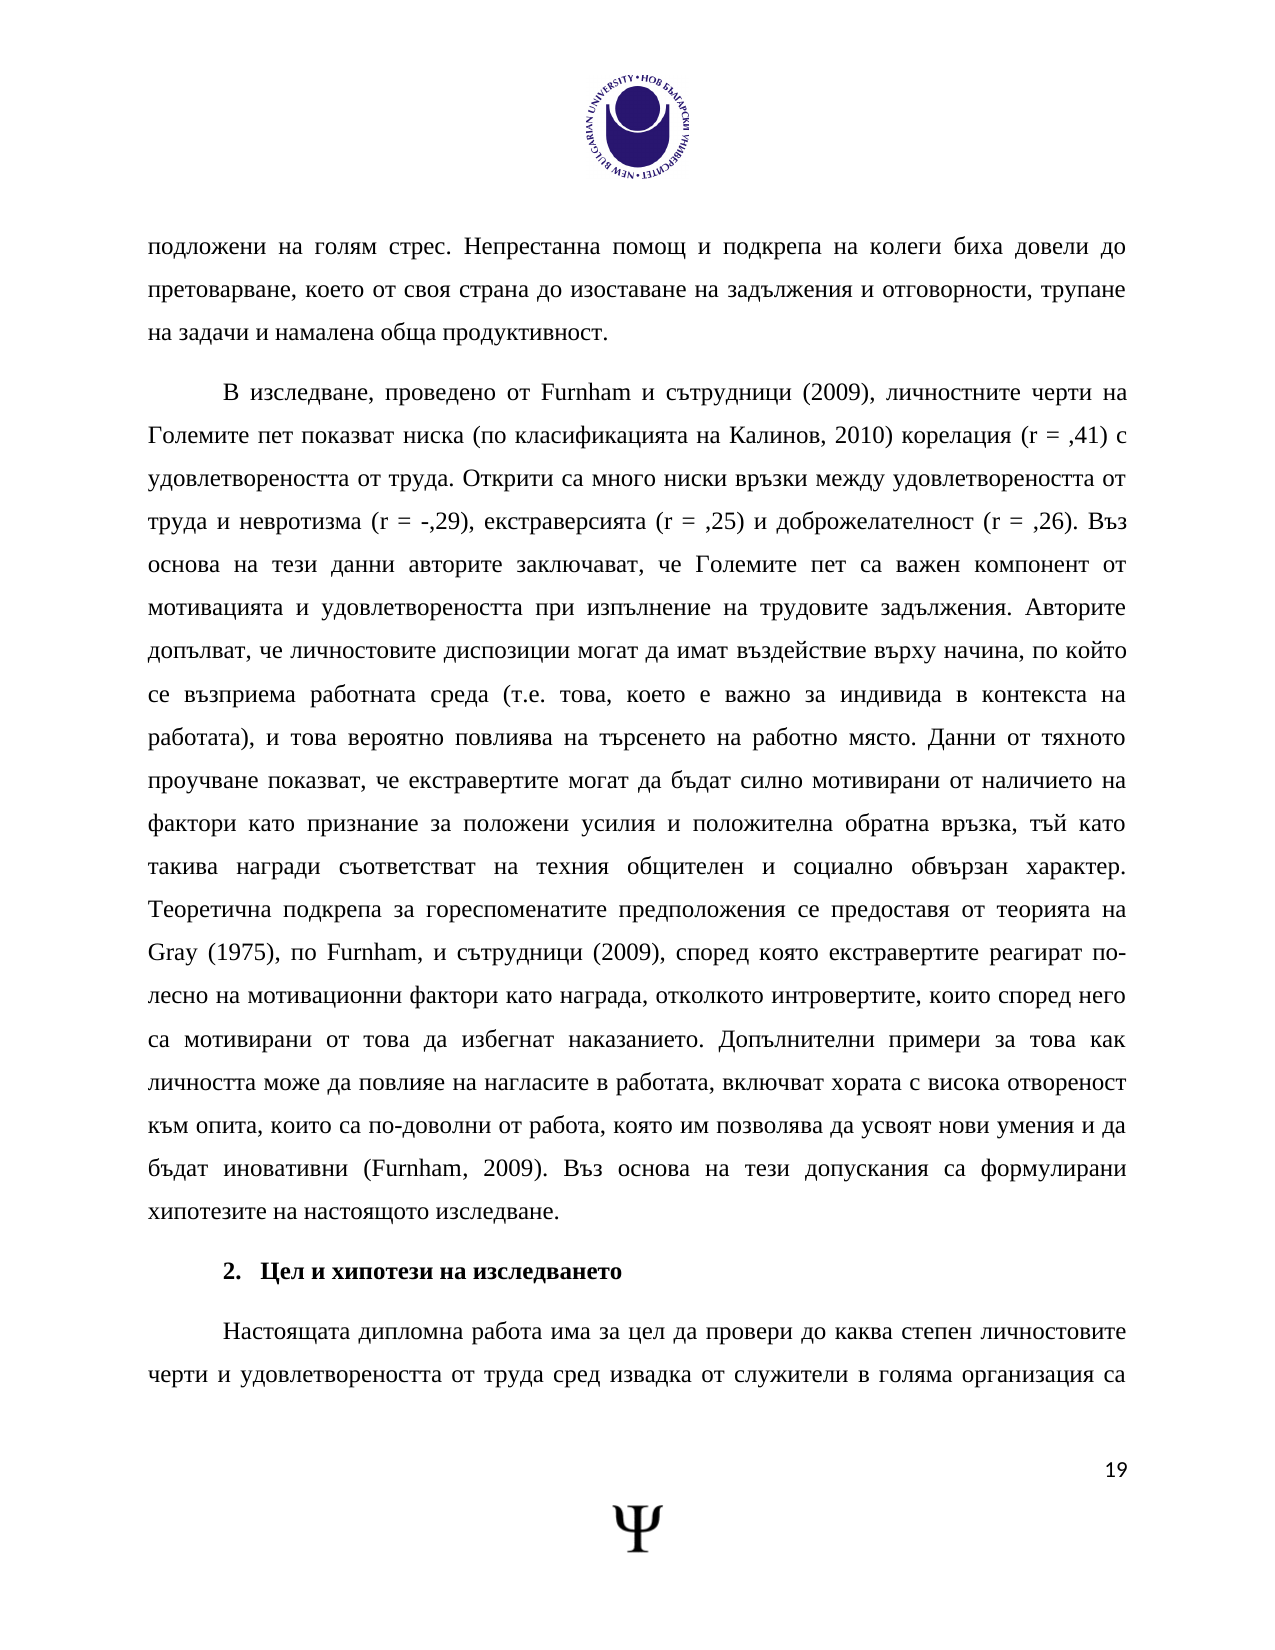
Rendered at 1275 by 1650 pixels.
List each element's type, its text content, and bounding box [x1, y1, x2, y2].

list Цел и хипотези на изследването [223, 1256, 1127, 1285]
text В изследване, проведено от Furnham и сътрудници (2009), личностните черти на Големите пет показват ниска (по класификацията на Калинов, 2010) корелация (r = ,41) с удовлетвореността от труда. Открити са много ниски връзки между удовлетвореността от труда и невротизма (r = -,29), екстраверсията (r = ,25) и доброжелателност (r = ,26). Въз основа на тези данни авторите заключават, че Големите пет са важен компонент от мотивацията и удовлетвореността при изпълнение на трудовите задължения. Авторите допълват, че личностовите диспозиции могат да имат въздействие върху начина, по който се възприема работната среда (т.е. това, което е важно за индивида в контекста на работата), и това вероятно повлиява на търсенето на работно място. Данни от тяхното проучване показват, че екстравертите могат да бъдат силно мотивирани от наличието на фактори като признание за положени усилия и положителна обратна връзка, тъй като такива награди съответстват на техния общителен и социално обвързан характер. Теоретична подкрепа за гореспоменатите предположения се предоставя от теорията на Gray (1975), по Furnham, и сътрудници (2009), според която екстравертите реагират по-лесно на мотивационни фактори като награда, отколкото интровертите, които според него са мотивирани от това да избегнат наказанието. Допълнителни примери за това как личността може да повлияе на нагласите в работата, включват хората с висока отвореност към опита, които са по-доволни от работа, която им позволява да усвоят нови умения и да бъдат иновативни (Furnham, 2009). Въз основа на тези допускания са формулирани хипотезите на настоящото изследване. [148, 377, 1127, 1225]
picture [586, 75, 689, 179]
picture [591, 1483, 684, 1575]
